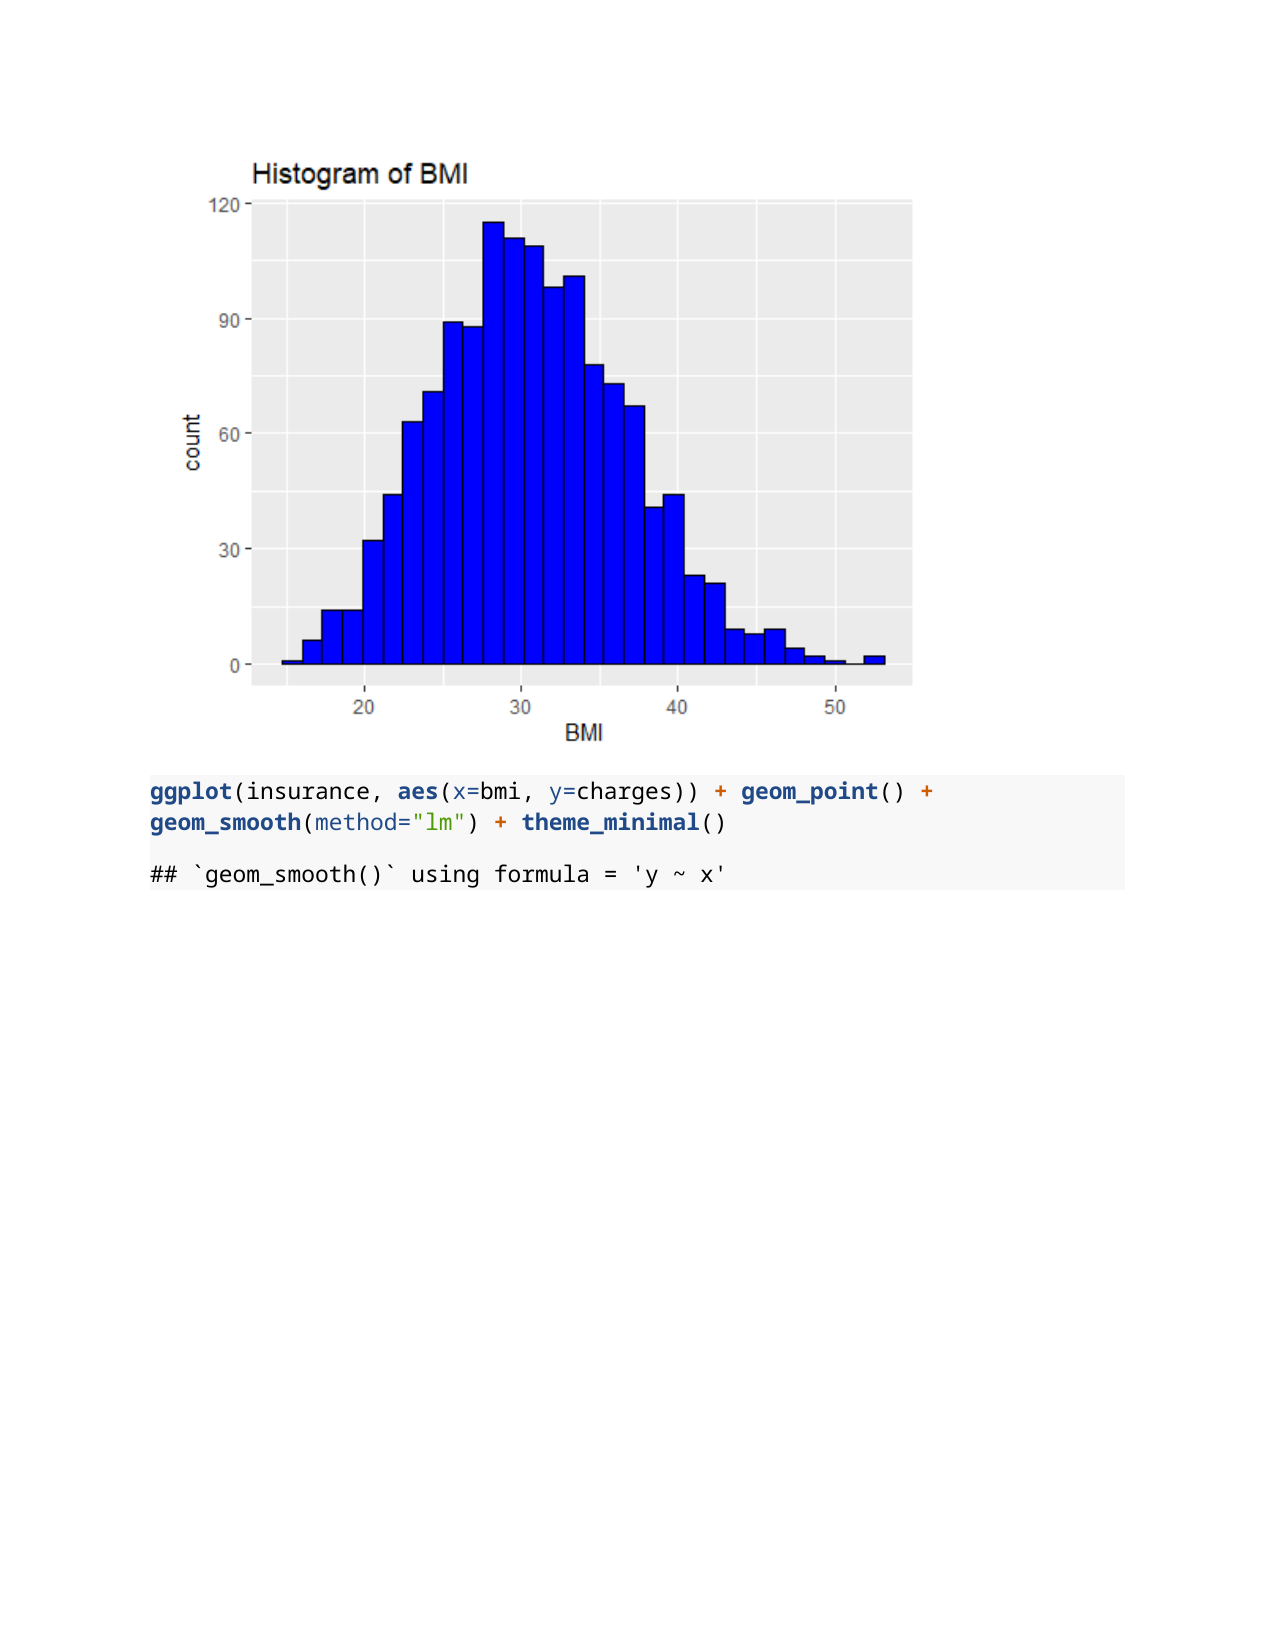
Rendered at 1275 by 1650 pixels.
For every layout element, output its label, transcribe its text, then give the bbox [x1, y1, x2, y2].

text ggplot(insurance, aes(x=bmi, y=charges)) + geom_point() + geom_smooth(method="lm") + theme_minimal() [727, 775, 1125, 838]
picture [168, 150, 927, 757]
text ## `geom_smooth()` using formula = 'y ~ x' [150, 858, 1125, 890]
